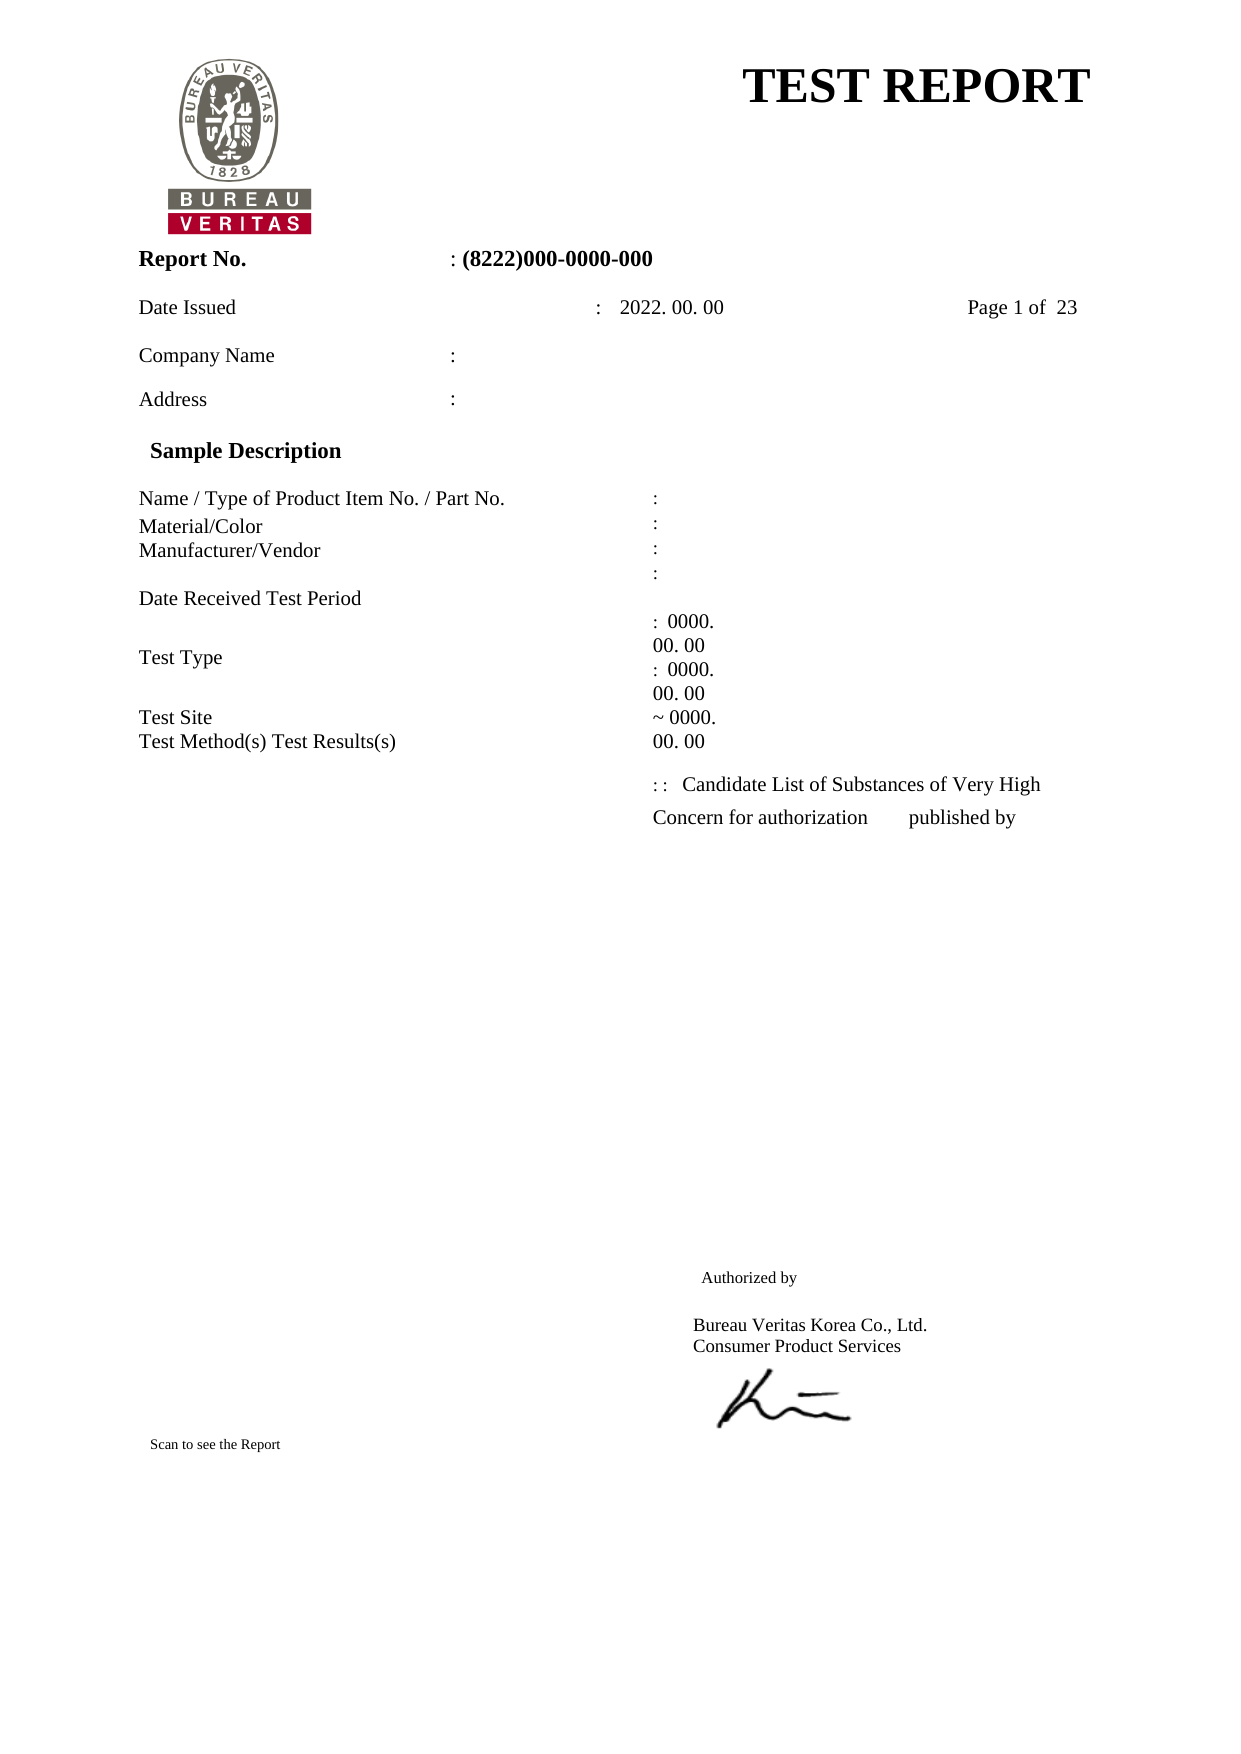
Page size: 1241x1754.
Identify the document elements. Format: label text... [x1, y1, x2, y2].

text Bureau Veritas Korea Co., Ltd. Consumer Product Services [693, 1314, 942, 1357]
text Authorized by [148, 1266, 797, 1288]
table_cell Address [137, 375, 373, 418]
table_cell Company Name [137, 329, 373, 375]
table_header [147, 47, 619, 184]
table_header Page 1 of 23 [845, 238, 1081, 418]
table_cell Date Issued [137, 281, 373, 329]
table_header : (8222)000-0000-000 [373, 238, 845, 281]
text Scan to see the Report [150, 1437, 317, 1453]
table_cell : [373, 281, 609, 329]
text Sample Description [150, 433, 1092, 464]
table_header TEST REPORT [619, 47, 1091, 184]
table_header : : : : : 0000. 00. 00 : 0000. 00. 00 ~ 0000. 00. 00 : : Candidate List of Substances of Very High Concern for authorization published by European Chemicals Agency (ECHA) Regarding Regulation (EC) No. 1907/2006 concerning REACH Fixed Test Lab (RM908~915 126, Beolmal-ro, Dongan-gu, Anyang-si) : For the detail, please the following page(s). : For the detail, please the following page(s). [609, 476, 1081, 828]
table_header Name / Type of Product Item No. / Part No. Material/Color Manufacturer/Vendor Date Received Test Period Test Type Test Site Test Method(s) Test Results(s) [137, 476, 609, 828]
picture [673, 1356, 902, 1437]
table_cell : [373, 329, 845, 375]
picture [178, 58, 279, 182]
table_cell : [373, 375, 845, 418]
table_cell 2022. 00. 00 [609, 281, 845, 329]
table_header Report No. [137, 238, 373, 281]
picture [166, 187, 313, 236]
